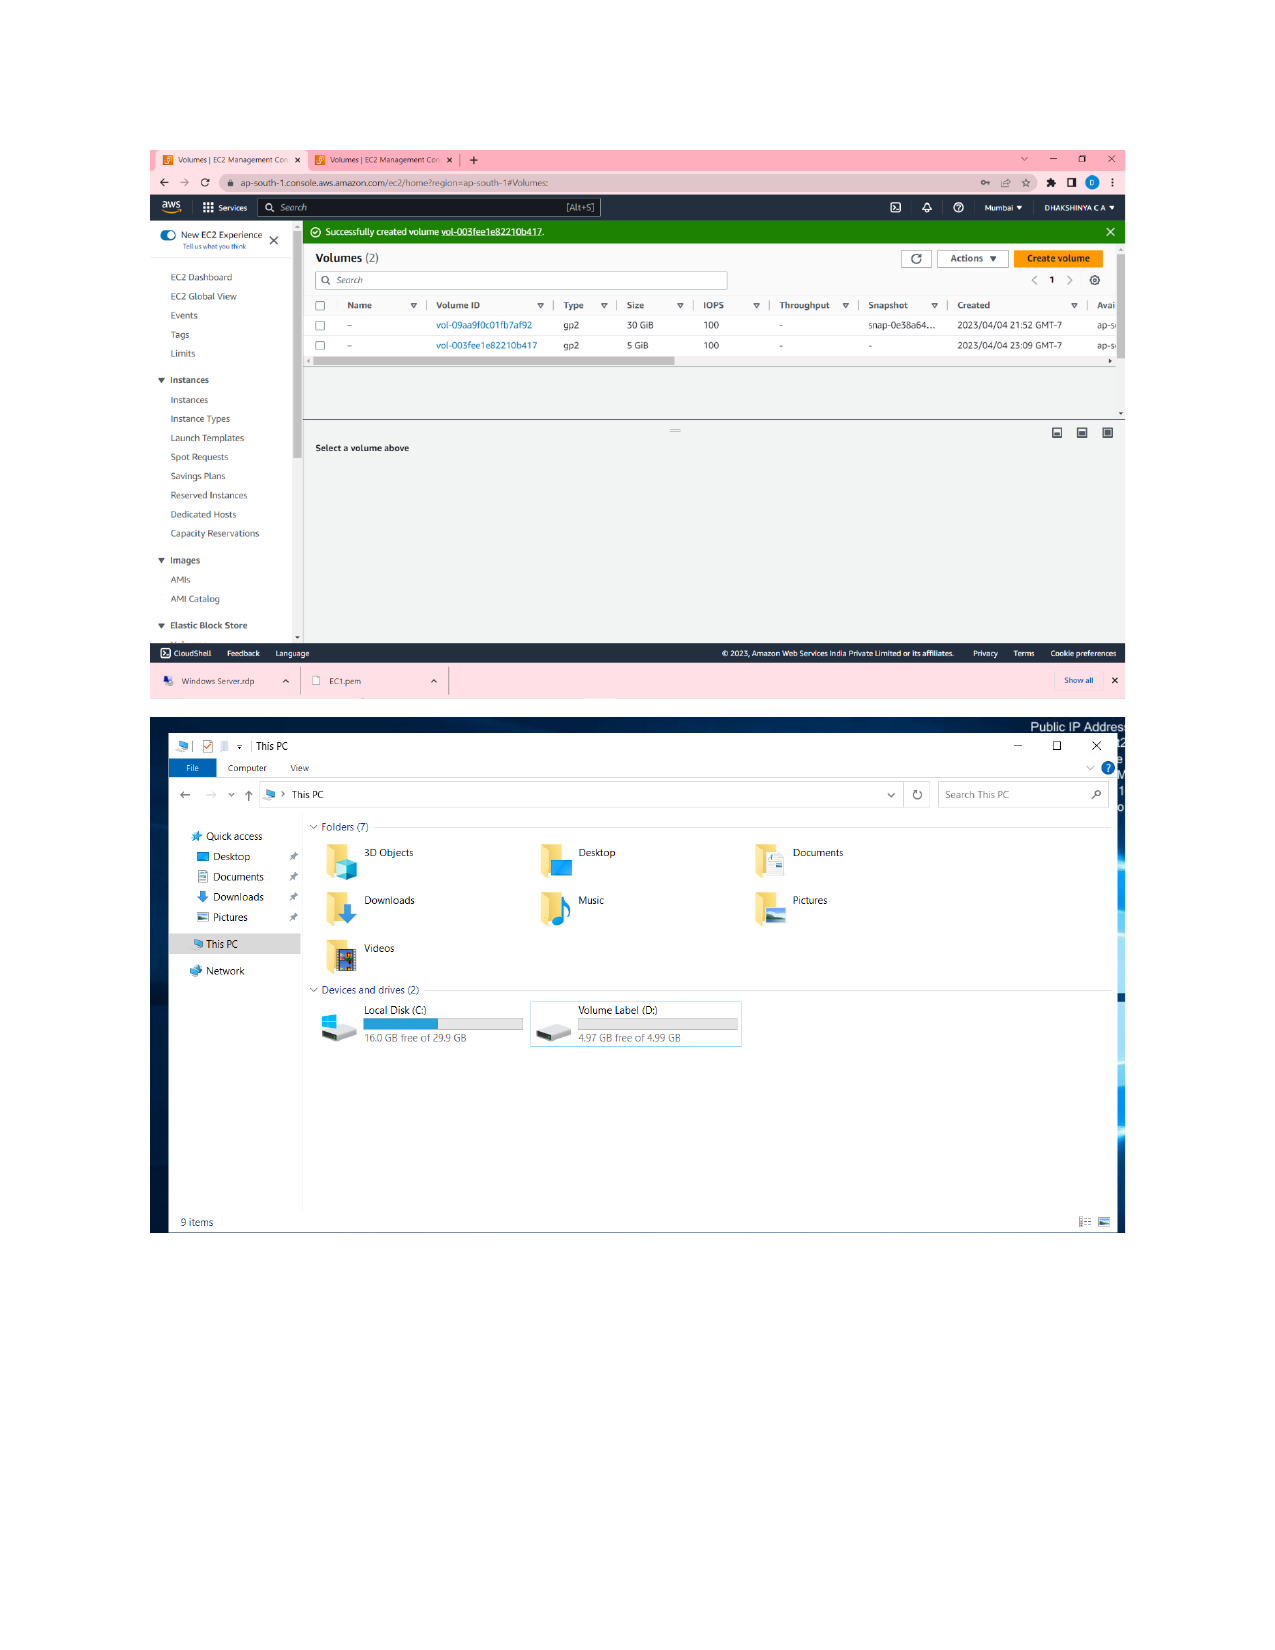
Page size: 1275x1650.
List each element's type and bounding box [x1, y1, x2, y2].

picture [150, 717, 1125, 1233]
picture [150, 150, 1125, 699]
